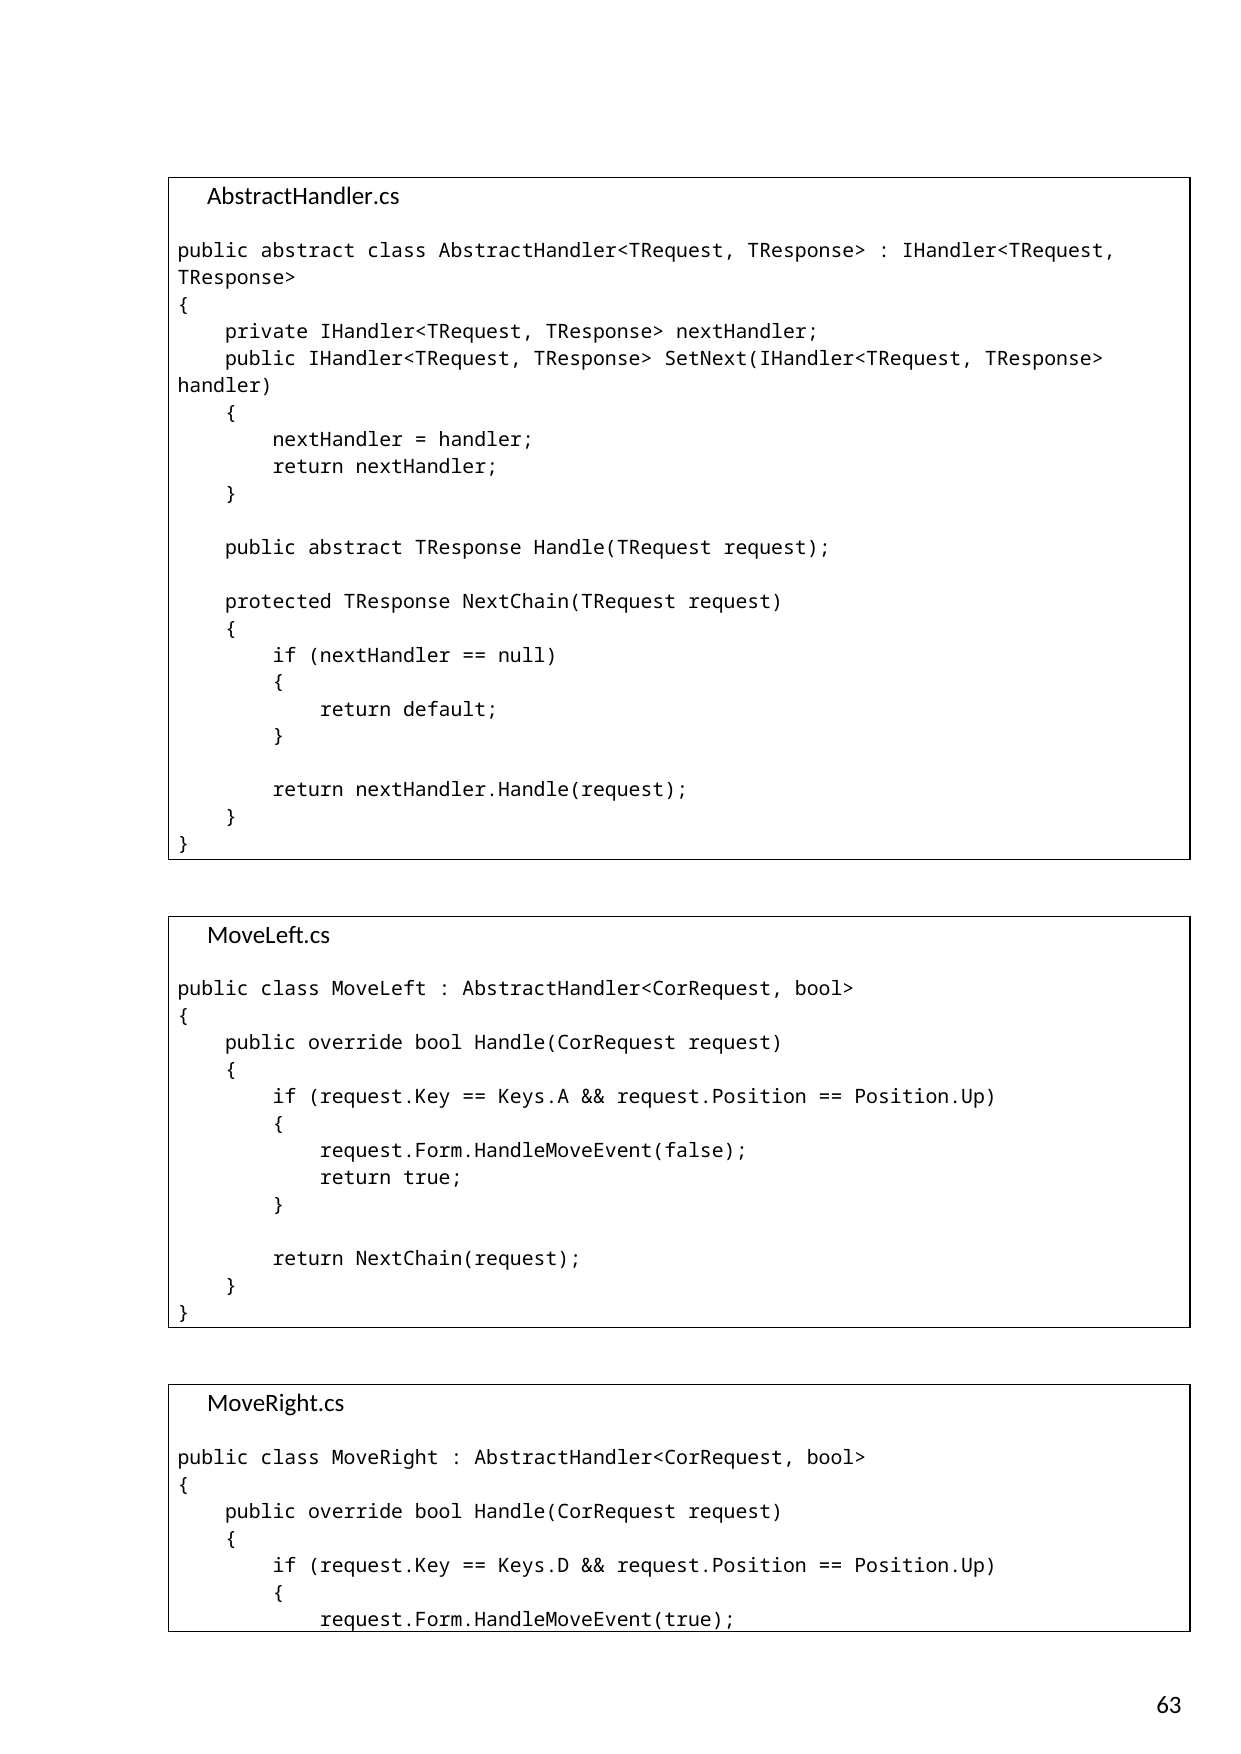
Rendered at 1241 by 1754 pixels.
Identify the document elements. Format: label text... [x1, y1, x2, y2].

text return nextHandler; [177, 452, 1181, 479]
text } [177, 1190, 1181, 1217]
text if (request.Key == Keys.D && request.Position == Position.Up) [177, 1551, 1181, 1578]
text public IHandler<TRequest, TResponse> SetNext(IHandler<TRequest, TResponse> handler) [177, 344, 1181, 398]
text } [177, 1271, 1181, 1295]
text { [177, 1578, 1181, 1605]
text public abstract class AbstractHandler<TRequest, TResponse> : IHandler<TRequest, TResponse> [169, 233, 1189, 290]
text private IHandler<TRequest, TResponse> nextHandler; [177, 317, 1181, 344]
text MoveRight.cs [169, 1385, 1189, 1418]
text request.Form.HandleMoveEvent(true); [177, 1605, 1181, 1631]
text { [177, 1109, 1181, 1136]
text } [177, 803, 1181, 827]
text return true; [177, 1163, 1181, 1190]
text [177, 1497, 1181, 1524]
text public override bool Handle(CorRequest request) [177, 1028, 1181, 1056]
text if (request.Key == Keys.A && request.Position == Position.Up) [177, 1082, 1181, 1109]
text AbstractHandler.cs [169, 178, 1189, 211]
text { [177, 1470, 1181, 1497]
text { [177, 290, 1181, 317]
text } [177, 722, 1181, 749]
text public class MoveRight : AbstractHandler<CorRequest, bool> [169, 1440, 1189, 1470]
text public class MoveLeft : AbstractHandler<CorRequest, bool> [169, 971, 1189, 1002]
text nextHandler = handler; [177, 425, 1181, 452]
text { [177, 614, 1181, 641]
text if (nextHandler == null) [177, 641, 1181, 668]
text public abstract TResponse Handle(TRequest request); [177, 533, 1181, 560]
text { [177, 668, 1181, 695]
text request.Form.HandleMoveEvent(false); [177, 1136, 1181, 1163]
text } [169, 1295, 1189, 1327]
text { [177, 1002, 1181, 1028]
text MoveLeft.cs [169, 917, 1189, 949]
text { [177, 1524, 1181, 1551]
text } [177, 479, 1181, 506]
text } [169, 827, 1189, 859]
text { [177, 1056, 1181, 1082]
text protected TResponse NextChain(TRequest request) [177, 587, 1181, 614]
text return NextChain(request); [177, 1244, 1181, 1271]
text { [177, 398, 1181, 425]
text return default; [177, 695, 1181, 722]
text return nextHandler.Handle(request); [177, 776, 1181, 803]
